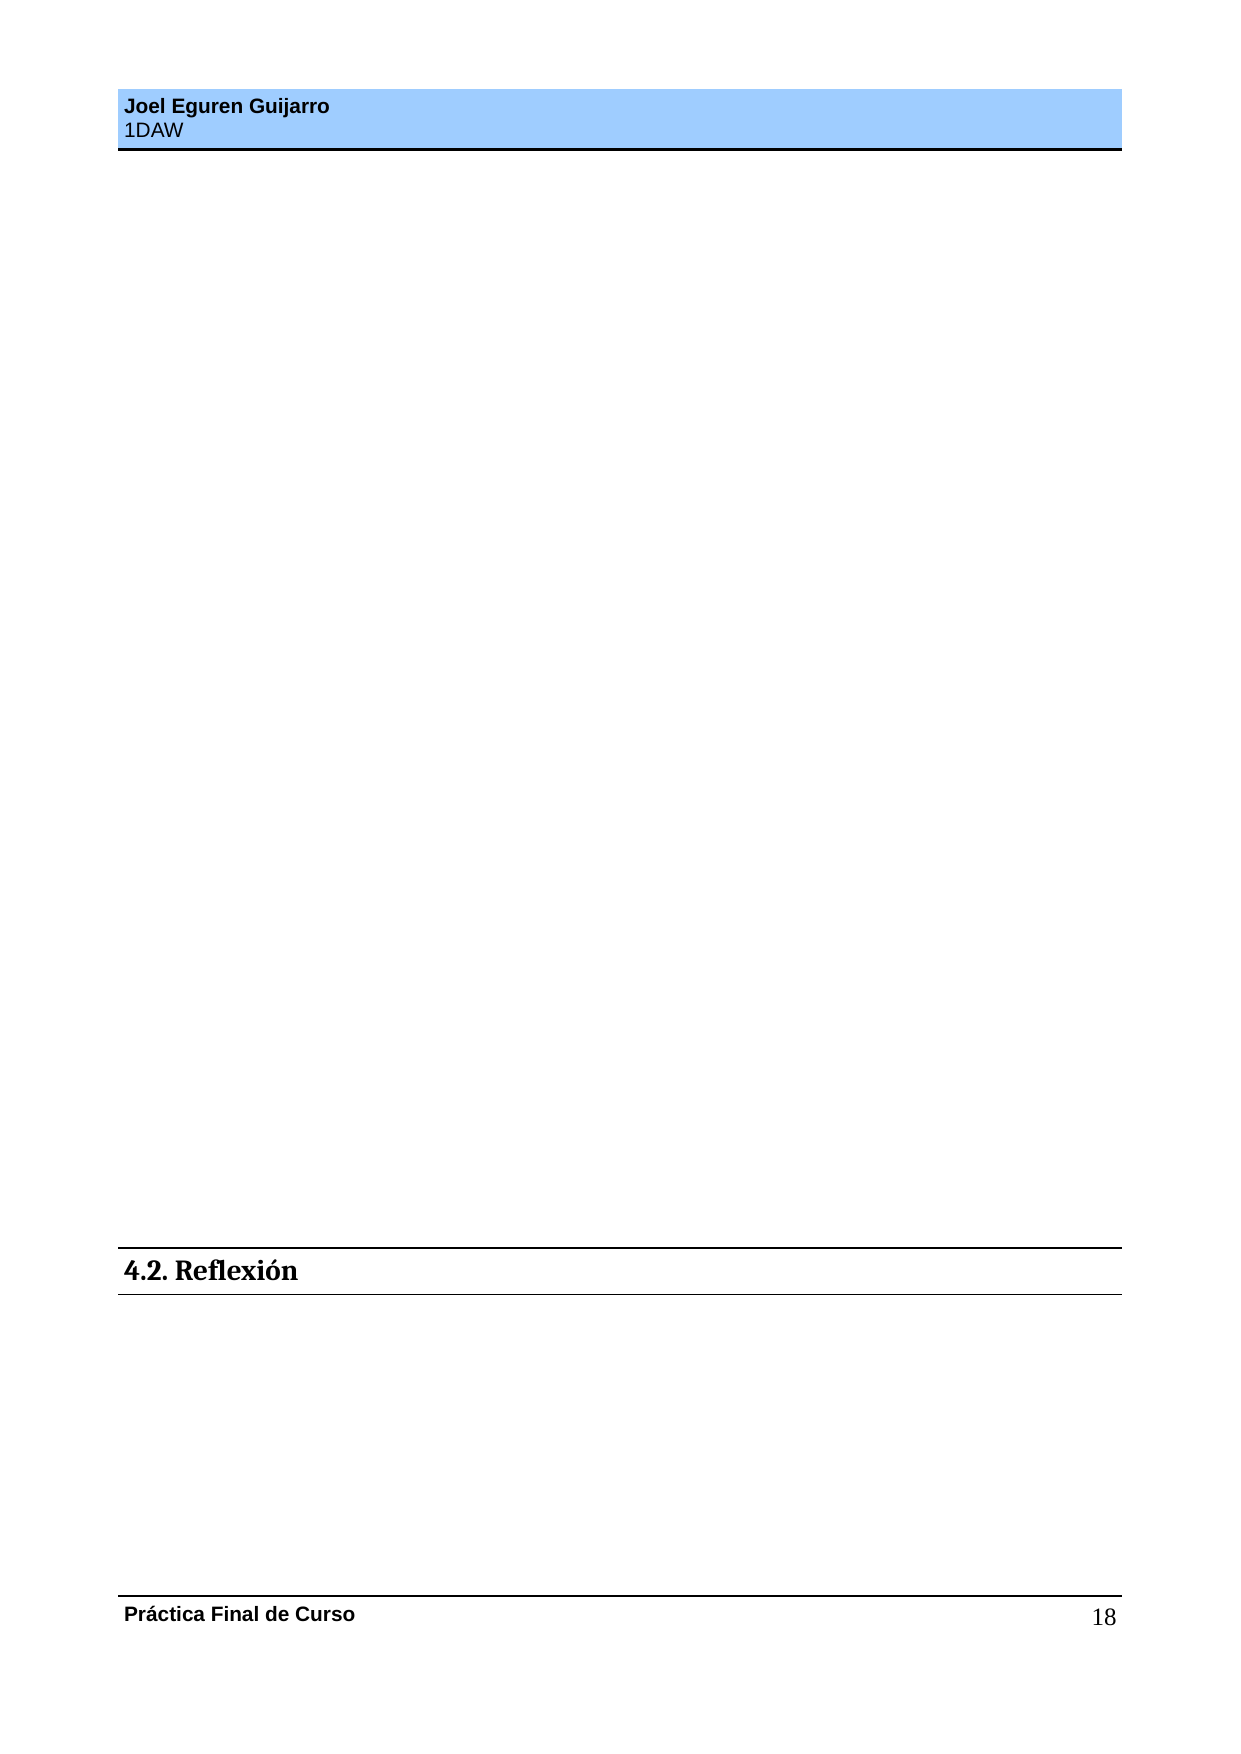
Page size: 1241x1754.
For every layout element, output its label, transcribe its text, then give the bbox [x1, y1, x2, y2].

table_header 4.2. Reflexión [118, 1249, 1122, 1293]
